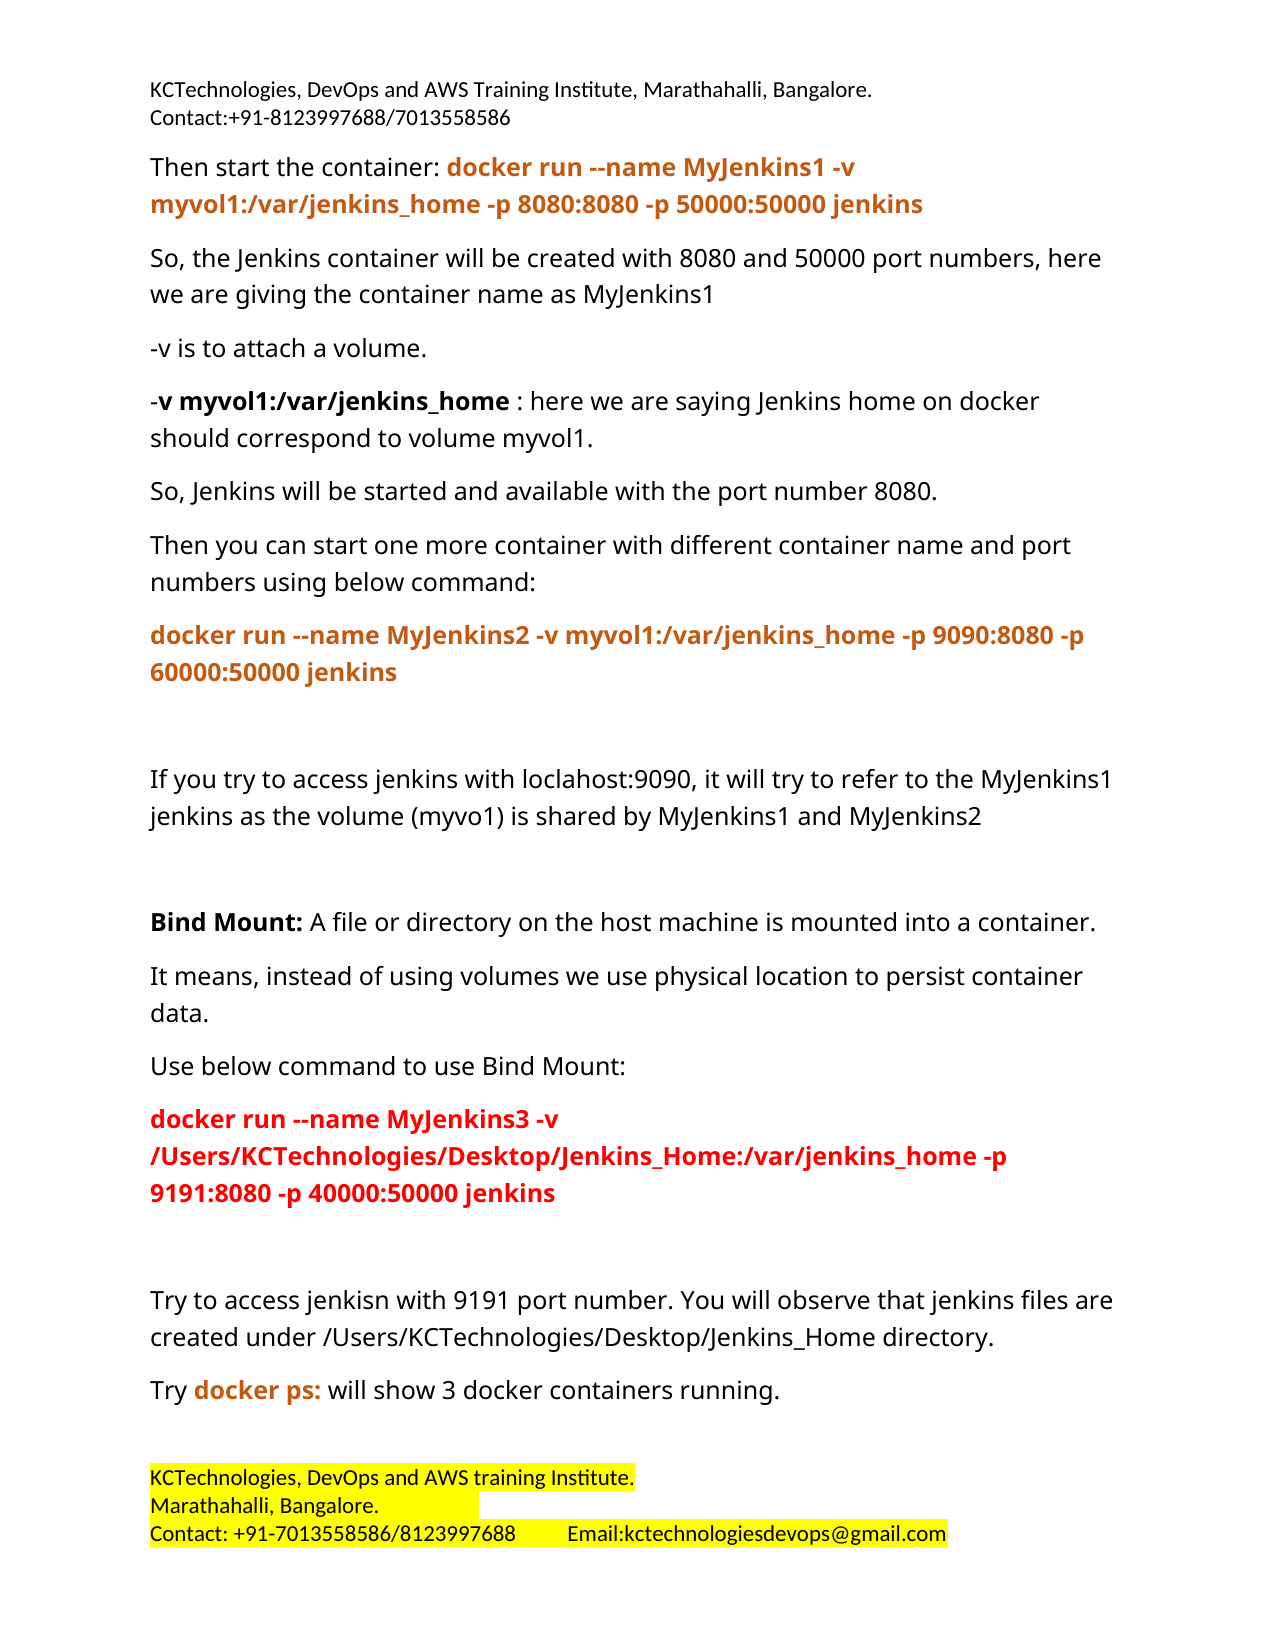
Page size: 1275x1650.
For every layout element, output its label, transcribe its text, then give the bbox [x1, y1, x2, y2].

text So, the Jenkins container will be created with 8080 and 50000 port numbers, here we are giving the container name as MyJenkins1 [150, 240, 1125, 311]
text -v is to attach a volume. [150, 330, 1125, 364]
text If you try to access jenkins with loclahost:9090, it will try to refer to the MyJenkins1 jenkins as the volume (myvo1) is shared by MyJenkins1 and MyJenkins2 [150, 761, 1125, 832]
text Then you can start one more container with different container name and port numbers using below command: [150, 527, 1125, 598]
text Use below command to use Bind Mount: [150, 1049, 1125, 1083]
text Then start the container: docker run --name MyJenkins1 -v myvol1:/var/jenkins_home -p 8080:8080 -p 50000:50000 jenkins [150, 150, 1125, 221]
text Bind Mount: A file or directory on the host machine is mounted into a container. [150, 905, 1125, 939]
text Try docker ps: will show 3 docker containers running. [150, 1373, 1125, 1407]
text It means, instead of using volumes we use physical location to persist container data. [150, 958, 1125, 1029]
text docker run --name MyJenkins3 -v /Users/KCTechnologies/Desktop/Jenkins_Home:/var/jenkins_home -p 9191:8080 -p 40000:50000 jenkins [150, 1102, 1125, 1210]
text Try to access jenkisn with 9191 port number. You will observe that jenkins files are created under /Users/KCTechnologies/Desktop/Jenkins_Home directory. [150, 1282, 1125, 1353]
text -v myvol1:/var/jenkins_home : here we are saying Jenkins home on docker should correspond to volume myvol1. [150, 384, 1125, 455]
text So, Jenkins will be started and available with the port number 8080. [150, 474, 1125, 508]
text docker run --name MyJenkins2 -v myvol1:/var/jenkins_home -p 9090:8080 -p 60000:50000 jenkins [150, 618, 1125, 688]
